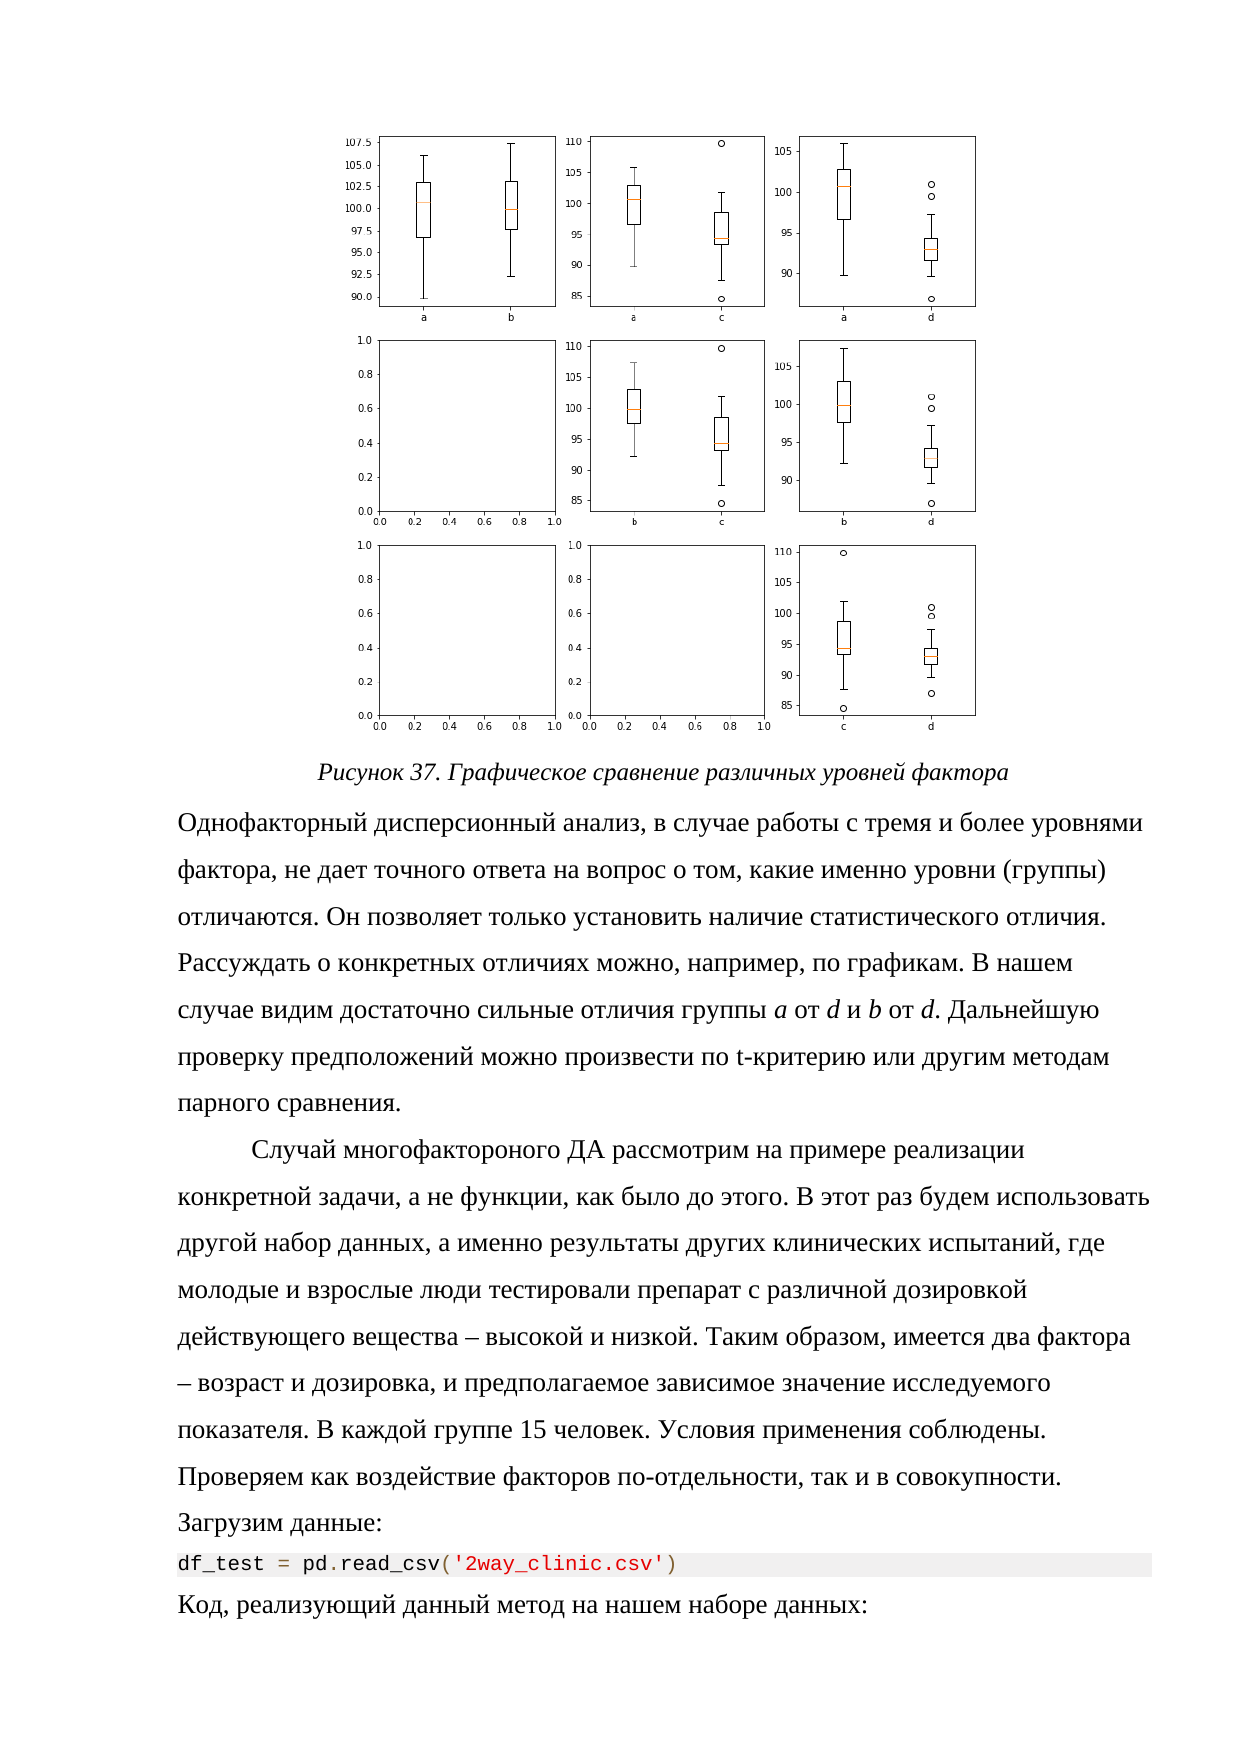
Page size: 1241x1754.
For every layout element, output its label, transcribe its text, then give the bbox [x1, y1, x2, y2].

text Рисунок 37. Графическое сравнение различных уровней фактора [177, 757, 1152, 786]
text Случай многофактороного ДА рассмотрим на примере реализации конкретной задачи, а не функции, как было до этого. В этот раз будем использовать другой набор данных, а именно результаты других клинических испытаний, где молодые и взрослые люди тестировали препарат с различной дозировкой действующего вещества – высокой и низкой. Таким образом, имеется два фактора – возраст и дозировка, и предполагаемое зависимое значение исследуемого показателя. В каждой группе 15 человек. Условия применения соблюдены. Проверяем как воздействие факторов по-отдельности, так и в совокупности. Загрузим данные: [177, 1133, 1152, 1538]
text Код, реализующий данный метод на нашем наборе данных: [177, 1588, 1152, 1620]
text df_test = pd.read_csv('2way_clinic.csv') [177, 1553, 1152, 1577]
text Однофакторный дисперсионный анализ, в случае работы с тремя и более уровнями фактора, не дает точного ответа на вопрос о том, какие именно уровни (группы) отличаются. Он позволяет только установить наличие статистического отличия. Рассуждать о конкретных отличиях можно, например, по графикам. В нашем случае видим достаточно сильные отличия группы a от d и b от d. Дальнейшую проверку предположений можно произвести по t-критерию или другим методам парного сравнения. [177, 806, 1152, 1118]
picture [334, 118, 995, 743]
